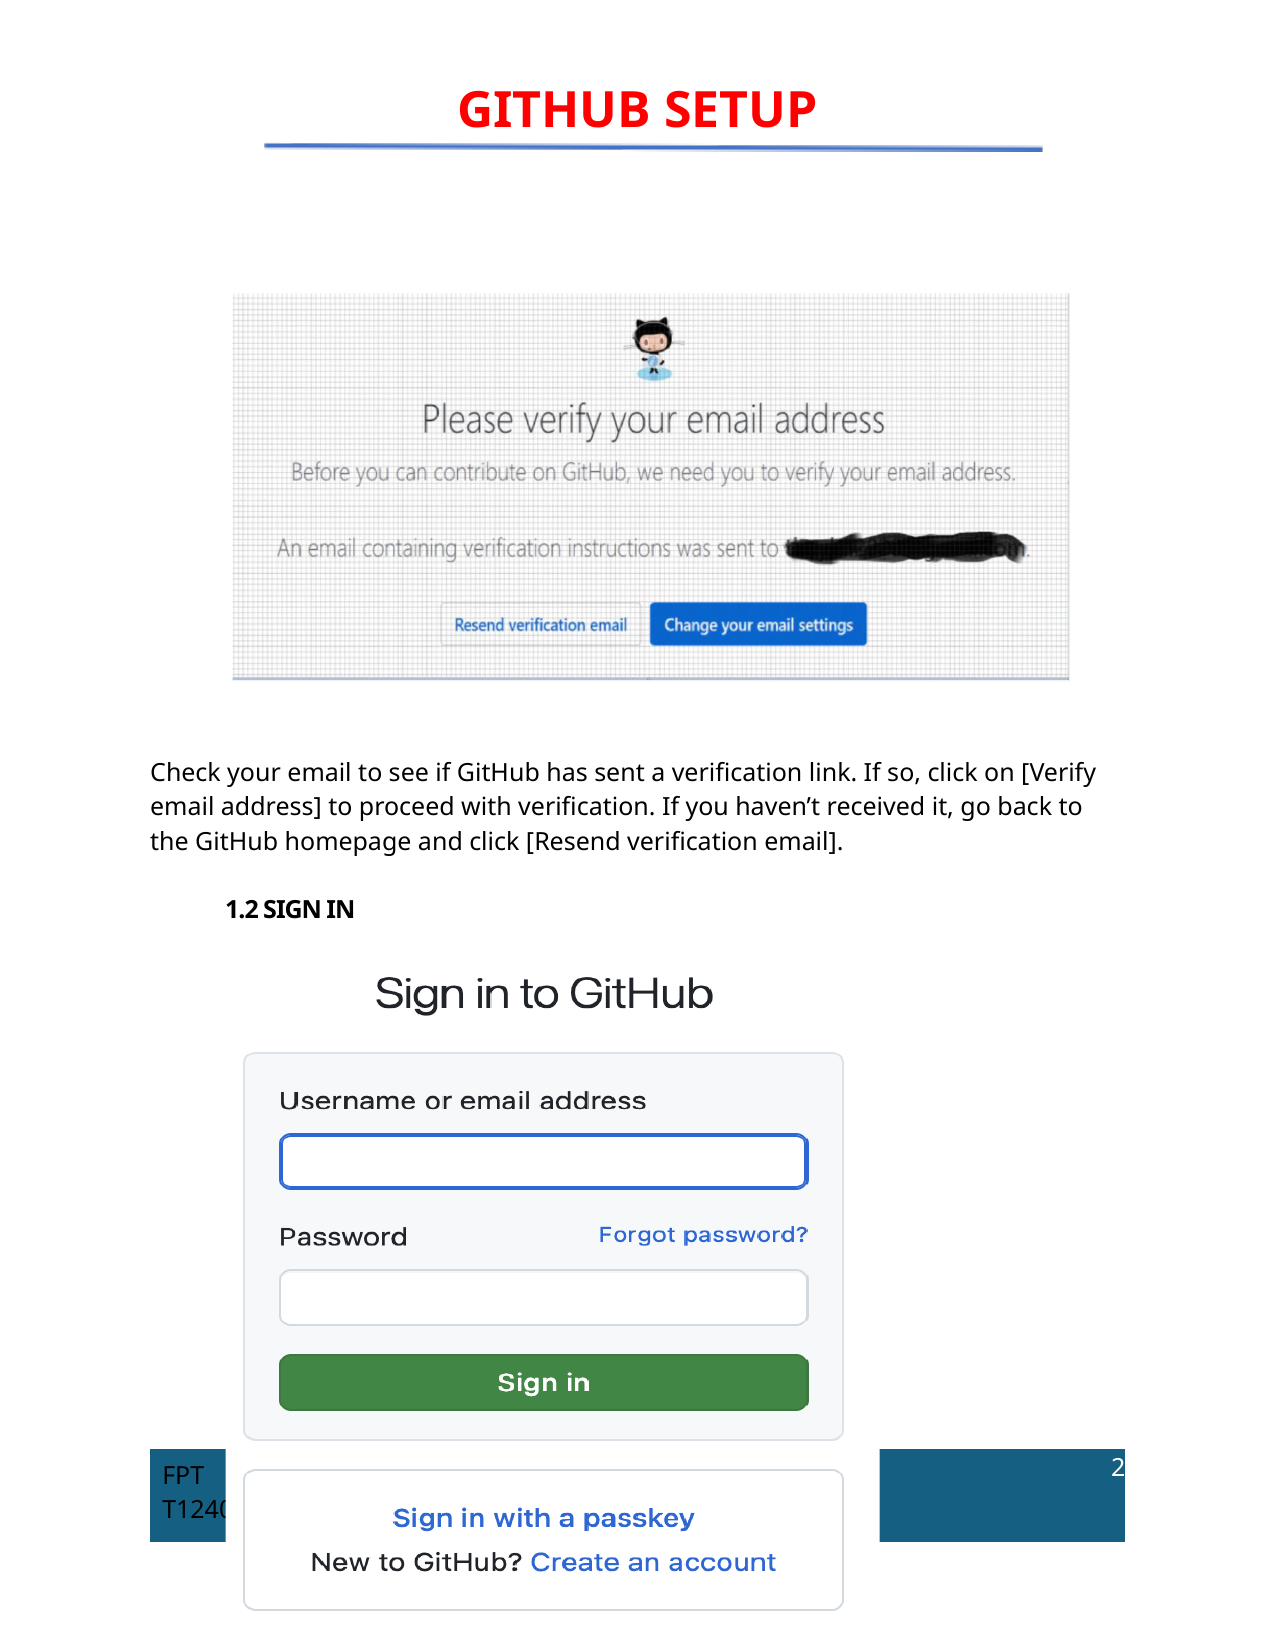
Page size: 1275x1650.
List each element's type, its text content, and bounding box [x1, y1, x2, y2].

picture [232, 293, 1070, 682]
title 1.2 SIGN IN [150, 891, 1125, 925]
picture [263, 142, 1047, 152]
picture [225, 948, 880, 1634]
text Check your email to see if GitHub has sent a verification link. If so, click on [Verify email address] to proceed with verification. If you haven’t received it, go back to the GitHub homepage and click [Resend verification email]. [150, 755, 1125, 857]
